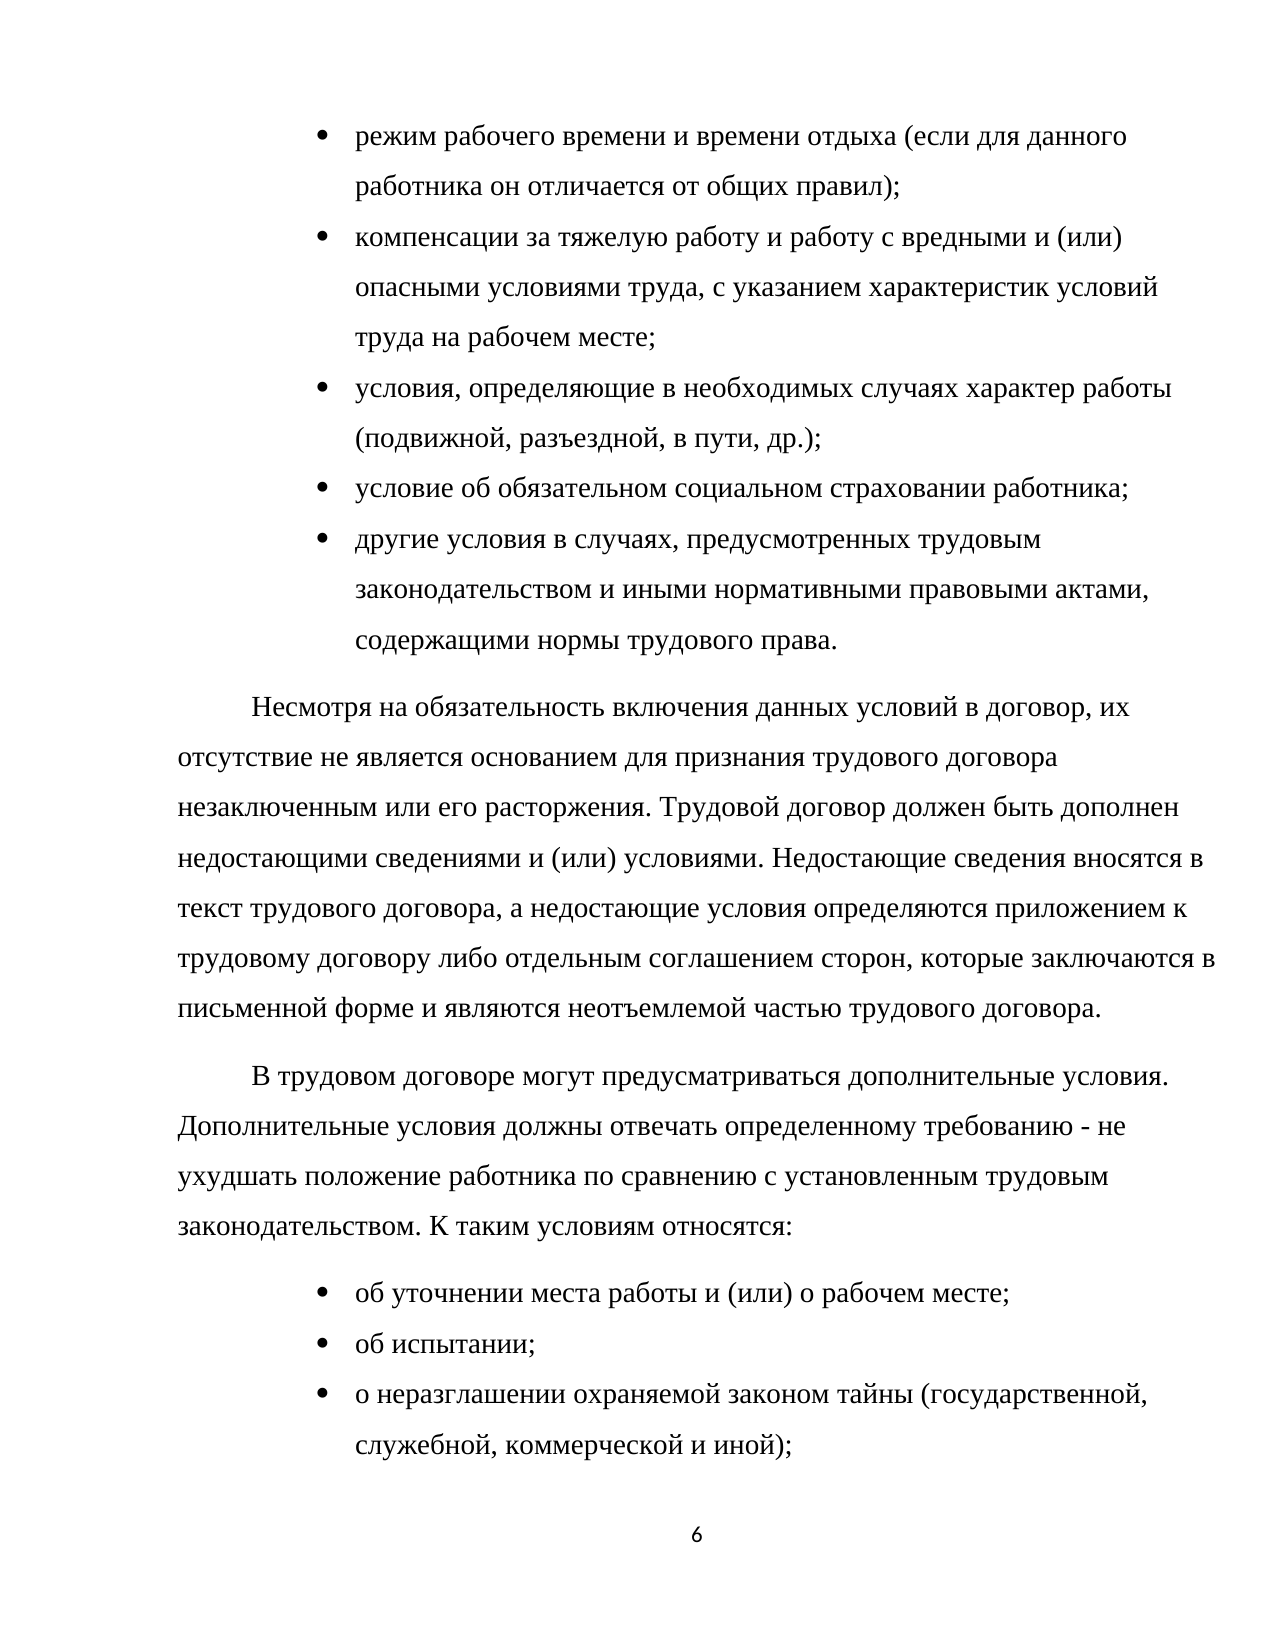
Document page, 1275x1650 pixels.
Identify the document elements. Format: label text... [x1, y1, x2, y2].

text Несмотря на обязательность включения данных условий в договор, их отсутствие не является основанием для признания трудового договора незаключенным или его расторжения. Трудовой договор должен быть дополнен недостающими сведениями и (или) условиями. Недостающие сведения вносятся в текст трудового договора, а недостающие условия определяются приложением к трудовому договору либо отдельным соглашением сторон, которые заключаются в письменной форме и являются неотъемлемой частью трудового договора. [177, 689, 1216, 1024]
list компенсации за тяжелую работу и работу с вредными и (или) опасными условиями труда, с указанием характеристик условий труда на рабочем месте; [317, 219, 1216, 353]
list об уточнении места работы и (или) о рабочем месте; [317, 1276, 1216, 1309]
list режим рабочего времени и времени отдыха (если для данного работника он отличается от общих правил); [317, 118, 1216, 202]
list условия, определяющие в необходимых случаях характер работы (подвижной, разъездной, в пути, др.); [317, 370, 1216, 454]
list об испытании; [317, 1326, 1216, 1359]
list о неразглашении охраняемой законом тайны (государственной, служебной, коммерческой и иной); [317, 1376, 1216, 1460]
text В трудовом договоре могут предусматриваться дополнительные условия. Дополнительные условия должны отвечать определенному требованию - не ухудшать положение работника по сравнению с установленным трудовым законодательством. К таким условиям относятся: [177, 1058, 1216, 1242]
list другие условия в случаях, предусмотренных трудовым законодательством и иными нормативными правовыми актами, содержащими нормы трудового права. [317, 521, 1216, 655]
list условие об обязательном социальном страховании работника; [317, 471, 1216, 504]
